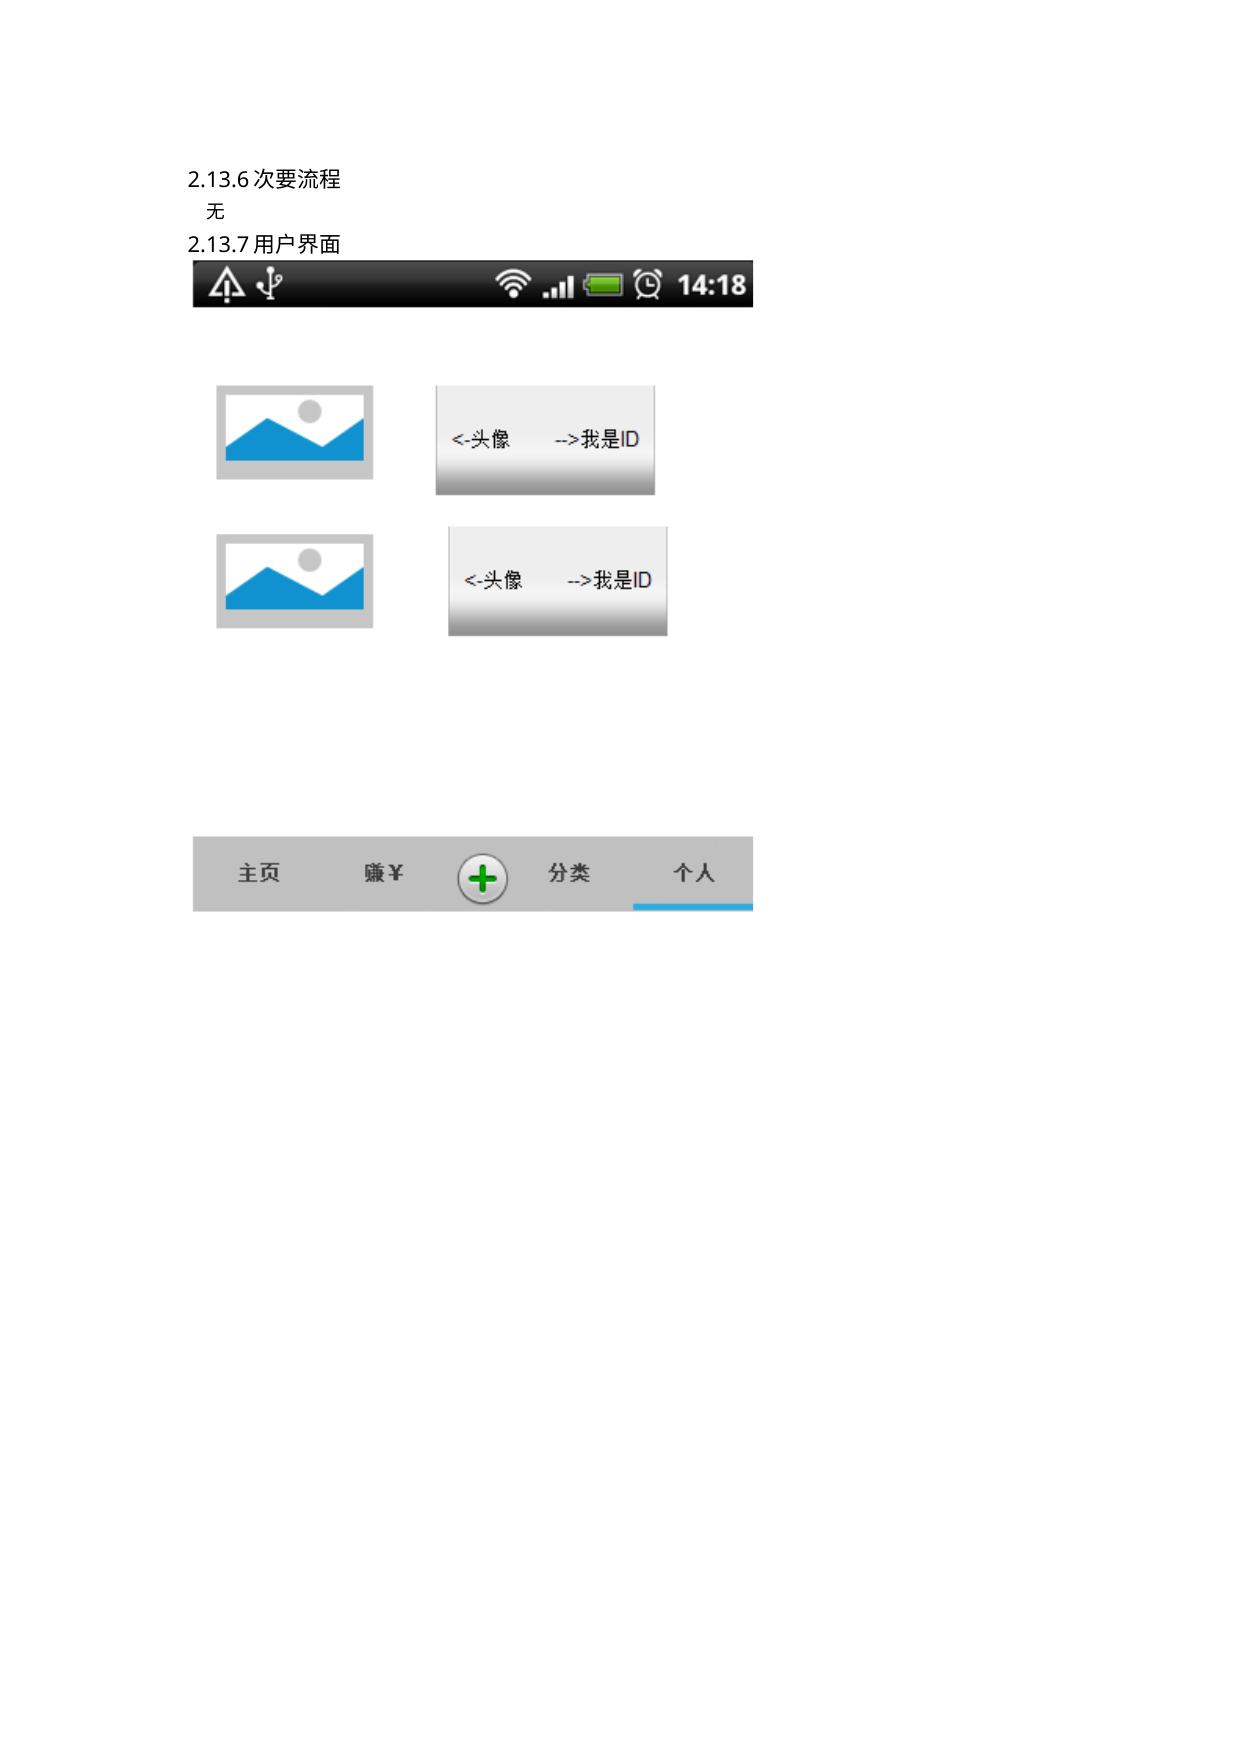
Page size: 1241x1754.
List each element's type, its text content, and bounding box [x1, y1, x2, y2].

text 无 [187, 194, 1053, 227]
text 2.13.6次要流程 [187, 162, 1053, 194]
picture [187, 259, 754, 915]
text 2.13.7用户界面 [187, 227, 1053, 259]
